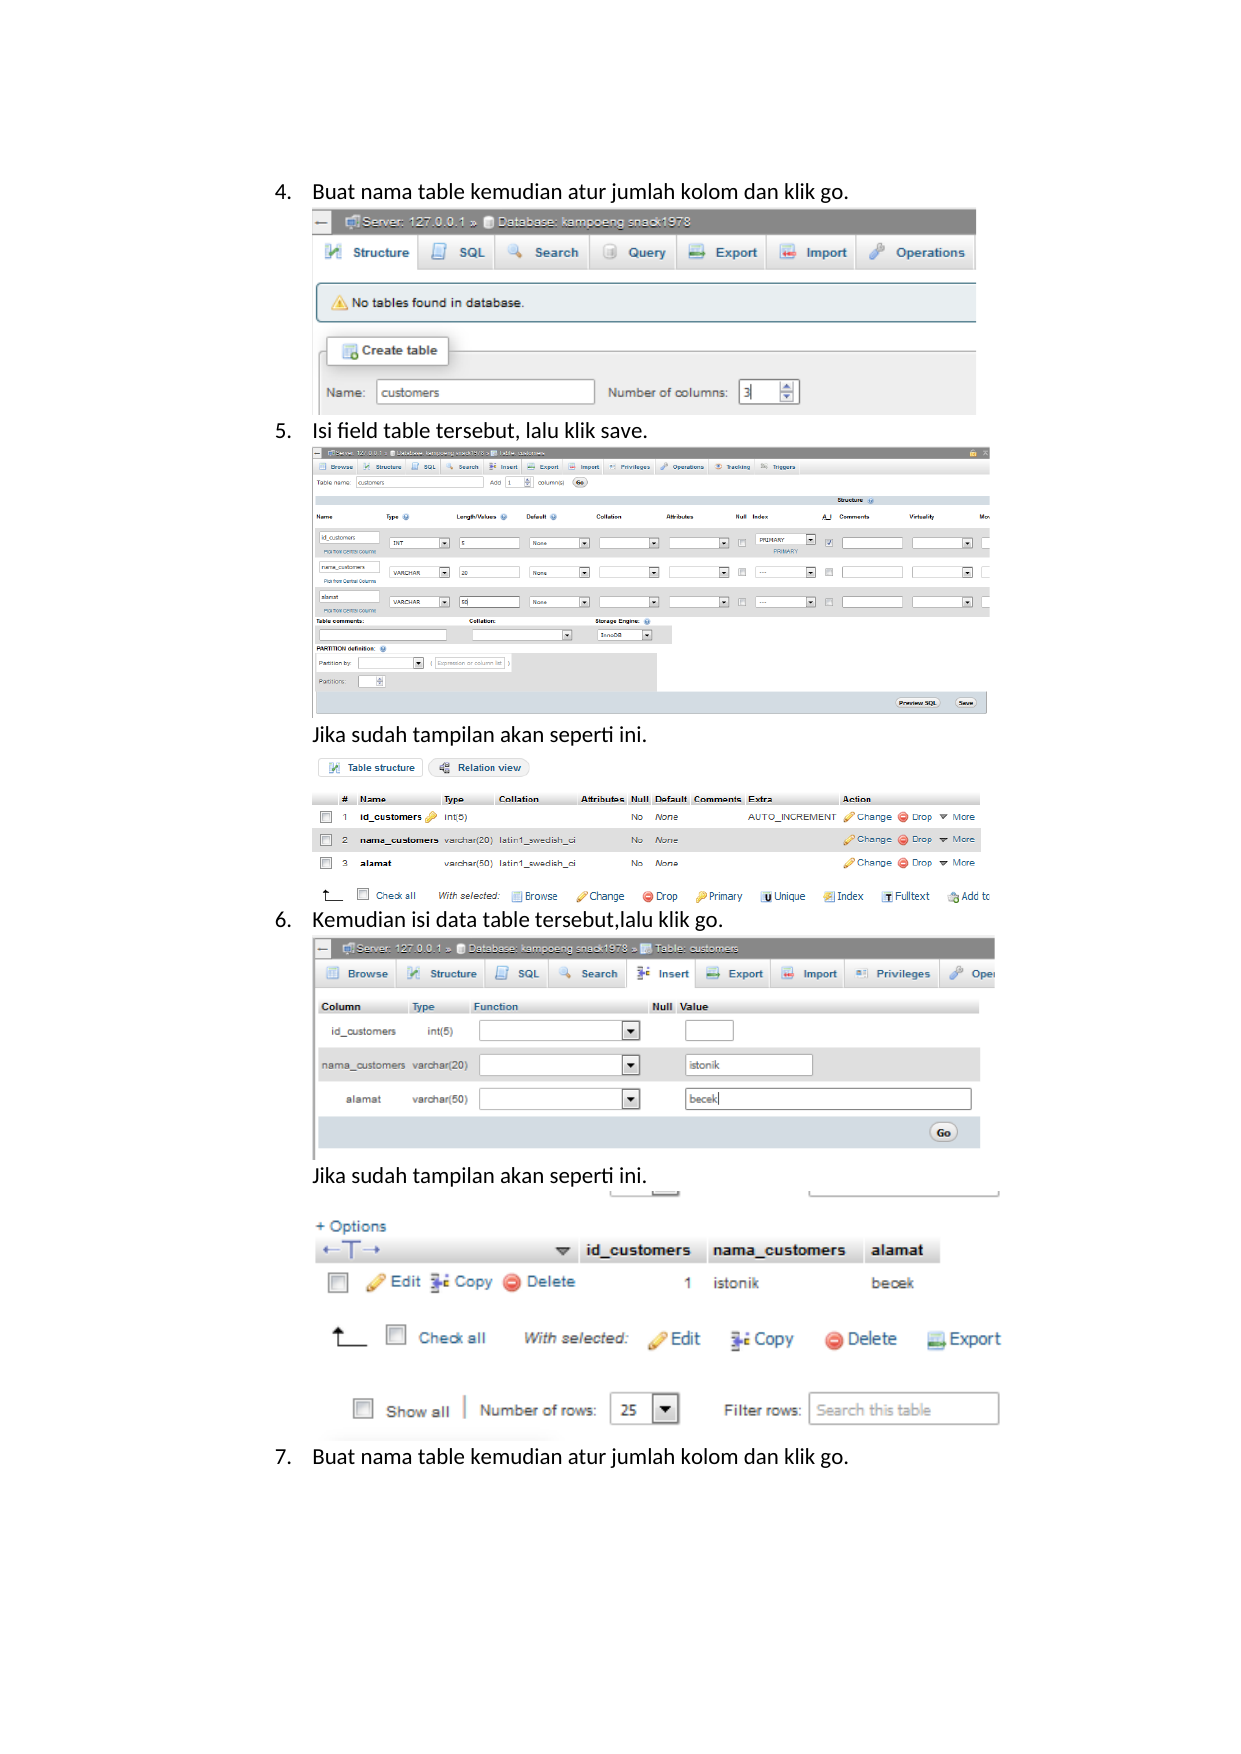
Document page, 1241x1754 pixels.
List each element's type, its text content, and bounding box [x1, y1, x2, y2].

picture [312, 446, 990, 718]
list Jika sudah tampilan akan seperti ini. [312, 1162, 1063, 1190]
list Kemudian isi data table tersebut,lalu klik go. [274, 906, 1063, 933]
picture [312, 750, 990, 904]
list Buat nama table kemudian atur jumlah kolom dan klik go. [274, 177, 1063, 205]
list Jika sudah tampilan akan seperti ini. [312, 720, 1063, 748]
picture [312, 1191, 1100, 1441]
list Isi field table tersebut, lalu klik save. [274, 416, 1063, 444]
list Buat nama table kemudian atur jumlah kolom dan klik go. [274, 1442, 1063, 1471]
picture [312, 935, 995, 1160]
picture [312, 207, 977, 415]
